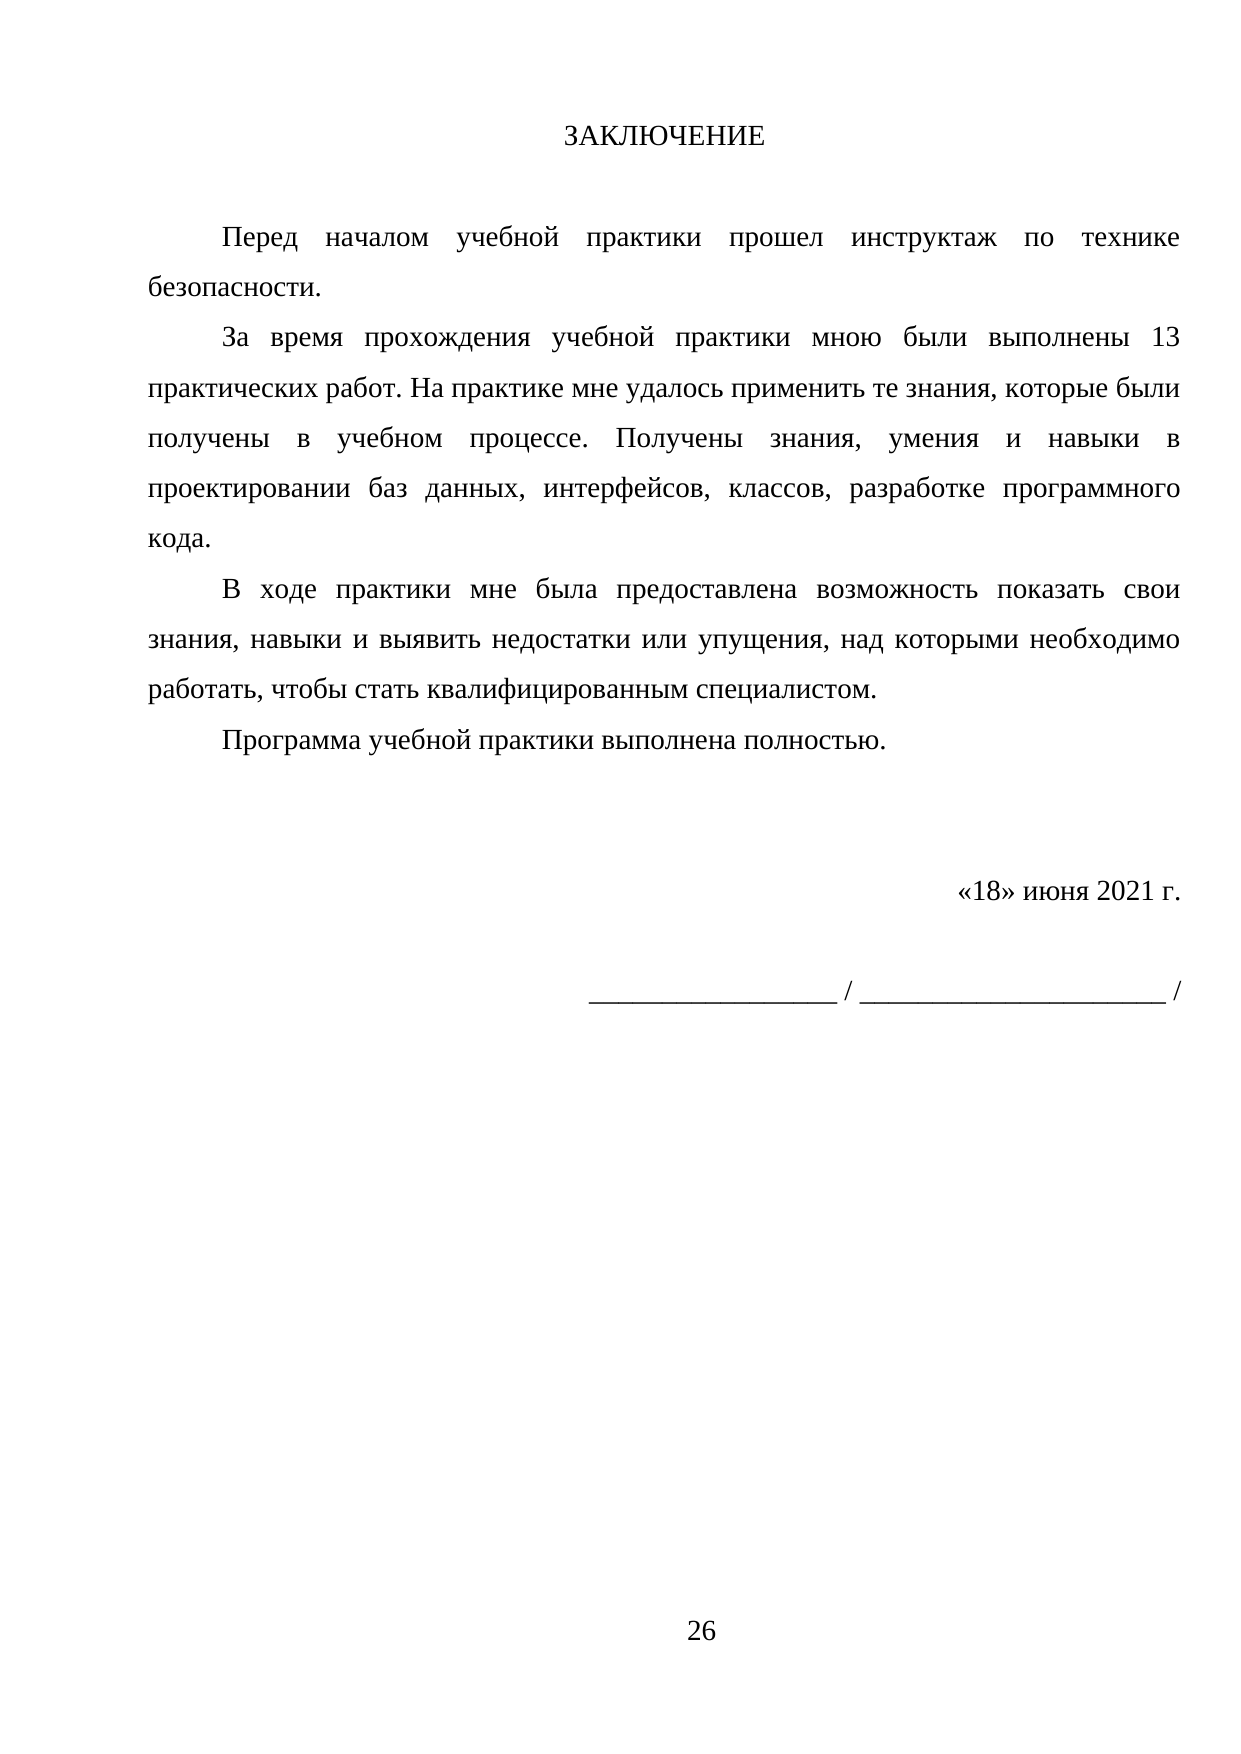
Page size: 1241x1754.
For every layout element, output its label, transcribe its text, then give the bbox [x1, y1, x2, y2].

text «18» июня 2021 г. [148, 873, 1181, 906]
text Программа учебной практики выполнена полностью. [148, 722, 1181, 755]
text Перед началом учебной практики прошел инструктаж по технике безопасности. [148, 219, 1181, 303]
text _________________ / _____________________ / [148, 973, 1181, 1007]
text За время прохождения учебной практики мною были выполнены 13 практических работ. На практике мне удалось применить те знания, которые были получены в учебном процессе. Получены знания, умения и навыки в проектировании баз данных, интерфейсов, классов, разработке программного кода. [148, 319, 1181, 554]
subtitle ЗАКЛЮЧЕНИЕ [148, 118, 1181, 152]
text В ходе практики мне была предоставлена возможность показать свои знания, навыки и выявить недостатки или упущения, над которыми необходимо работать, чтобы стать квалифицированным специалистом. [148, 571, 1181, 705]
